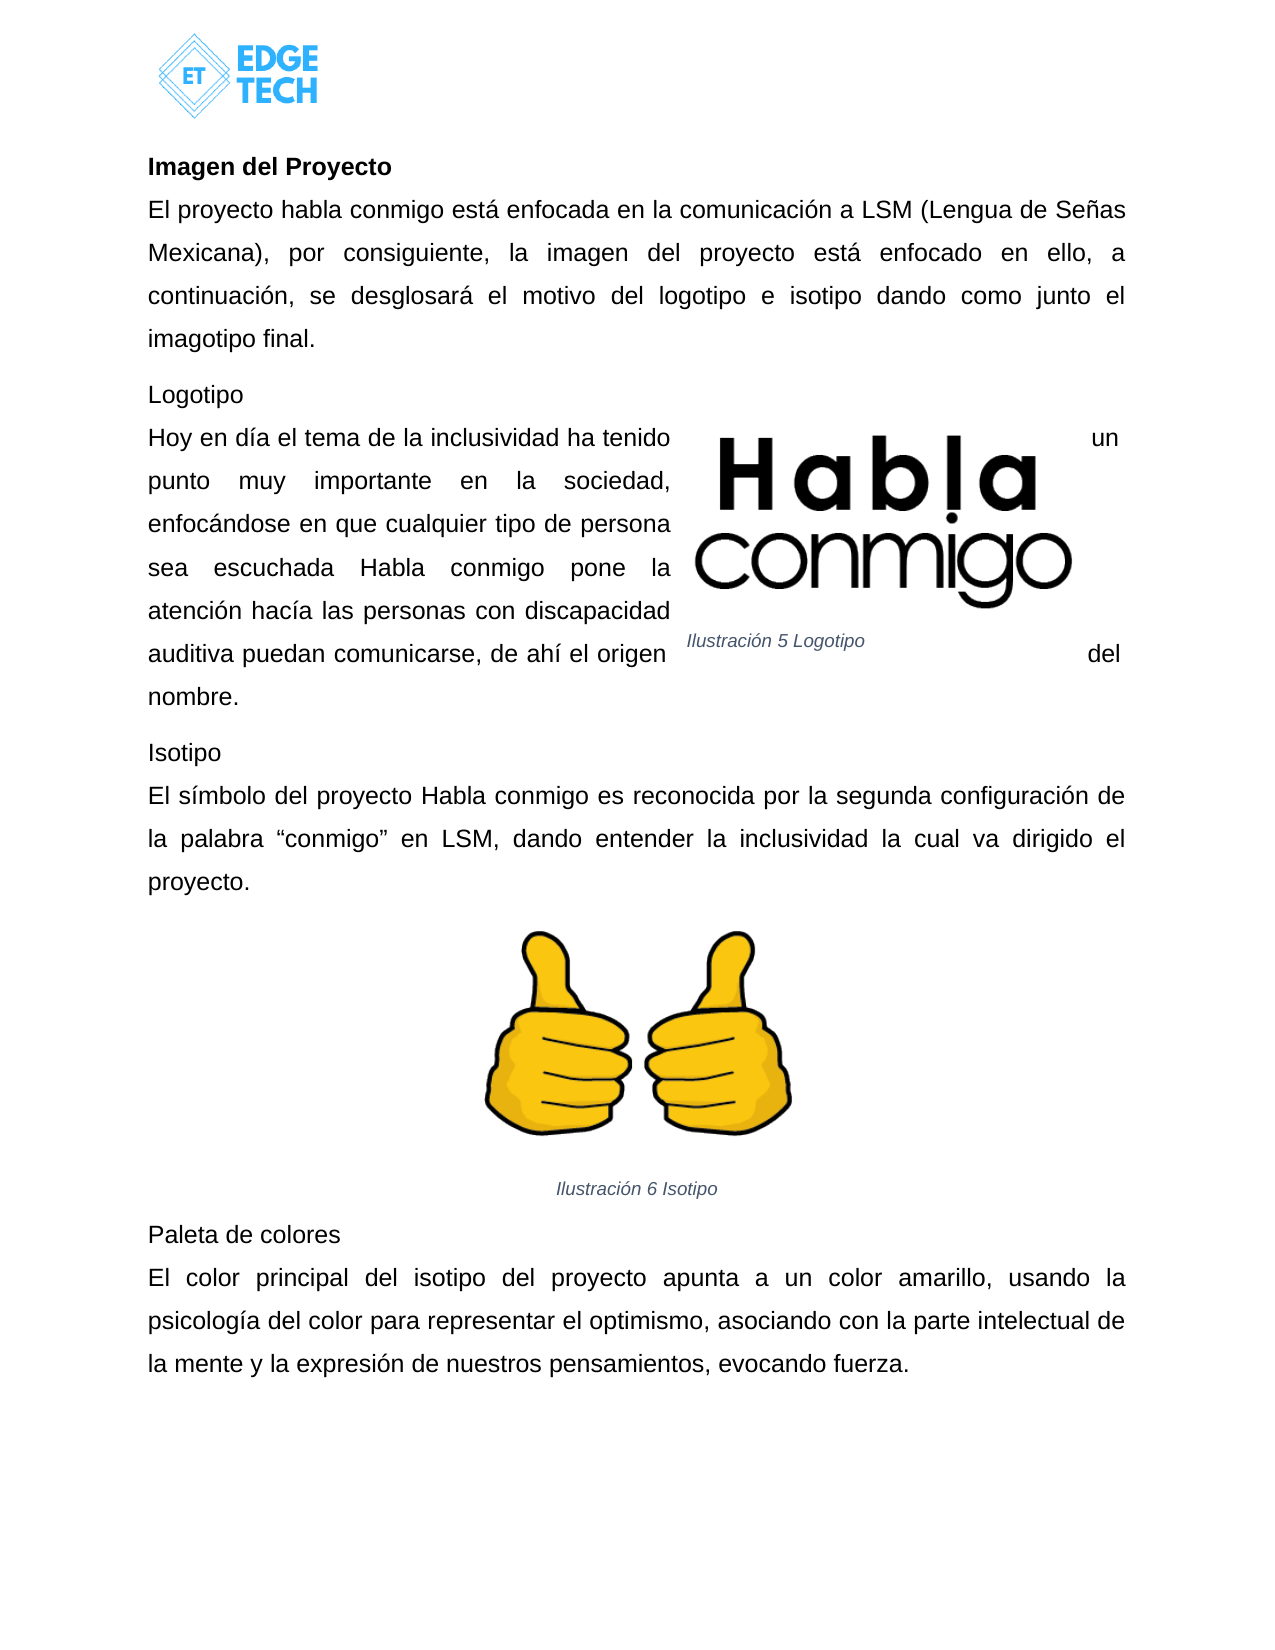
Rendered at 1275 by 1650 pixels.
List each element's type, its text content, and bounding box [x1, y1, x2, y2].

subtitle Logotipo [148, 380, 1127, 409]
text Ilustración 6 Isotipo [148, 1177, 1127, 1199]
text El color principal del isotipo del proyecto apunta a un color amarillo, usando la psicología del color para representar el optimismo, asociando con la parte intelectual de la mente y la expresión de nuestros pensamientos, evocando fuerza. [148, 1263, 1127, 1378]
subtitle Imagen del Proyecto [148, 152, 1127, 181]
picture [147, 21, 338, 122]
subtitle Paleta de colores [148, 1220, 1127, 1248]
text El símbolo del proyecto Habla conmigo es reconocida por la segunda configuración de la palabra “conmigo” en LSM, dando entender la inclusividad la cual va dirigido el proyecto. [148, 781, 1127, 896]
picture [446, 931, 829, 1147]
picture [690, 424, 1073, 619]
text El proyecto habla conmigo está enfocada en la comunicación a LSM (Lengua de Señas Mexicana), por consiguiente, la imagen del proyecto está enfocado en ello, a continuación, se desglosará el motivo del logotipo e isotipo dando como junto el imagotipo final. [148, 195, 1127, 353]
subtitle Isotipo [148, 737, 1127, 766]
